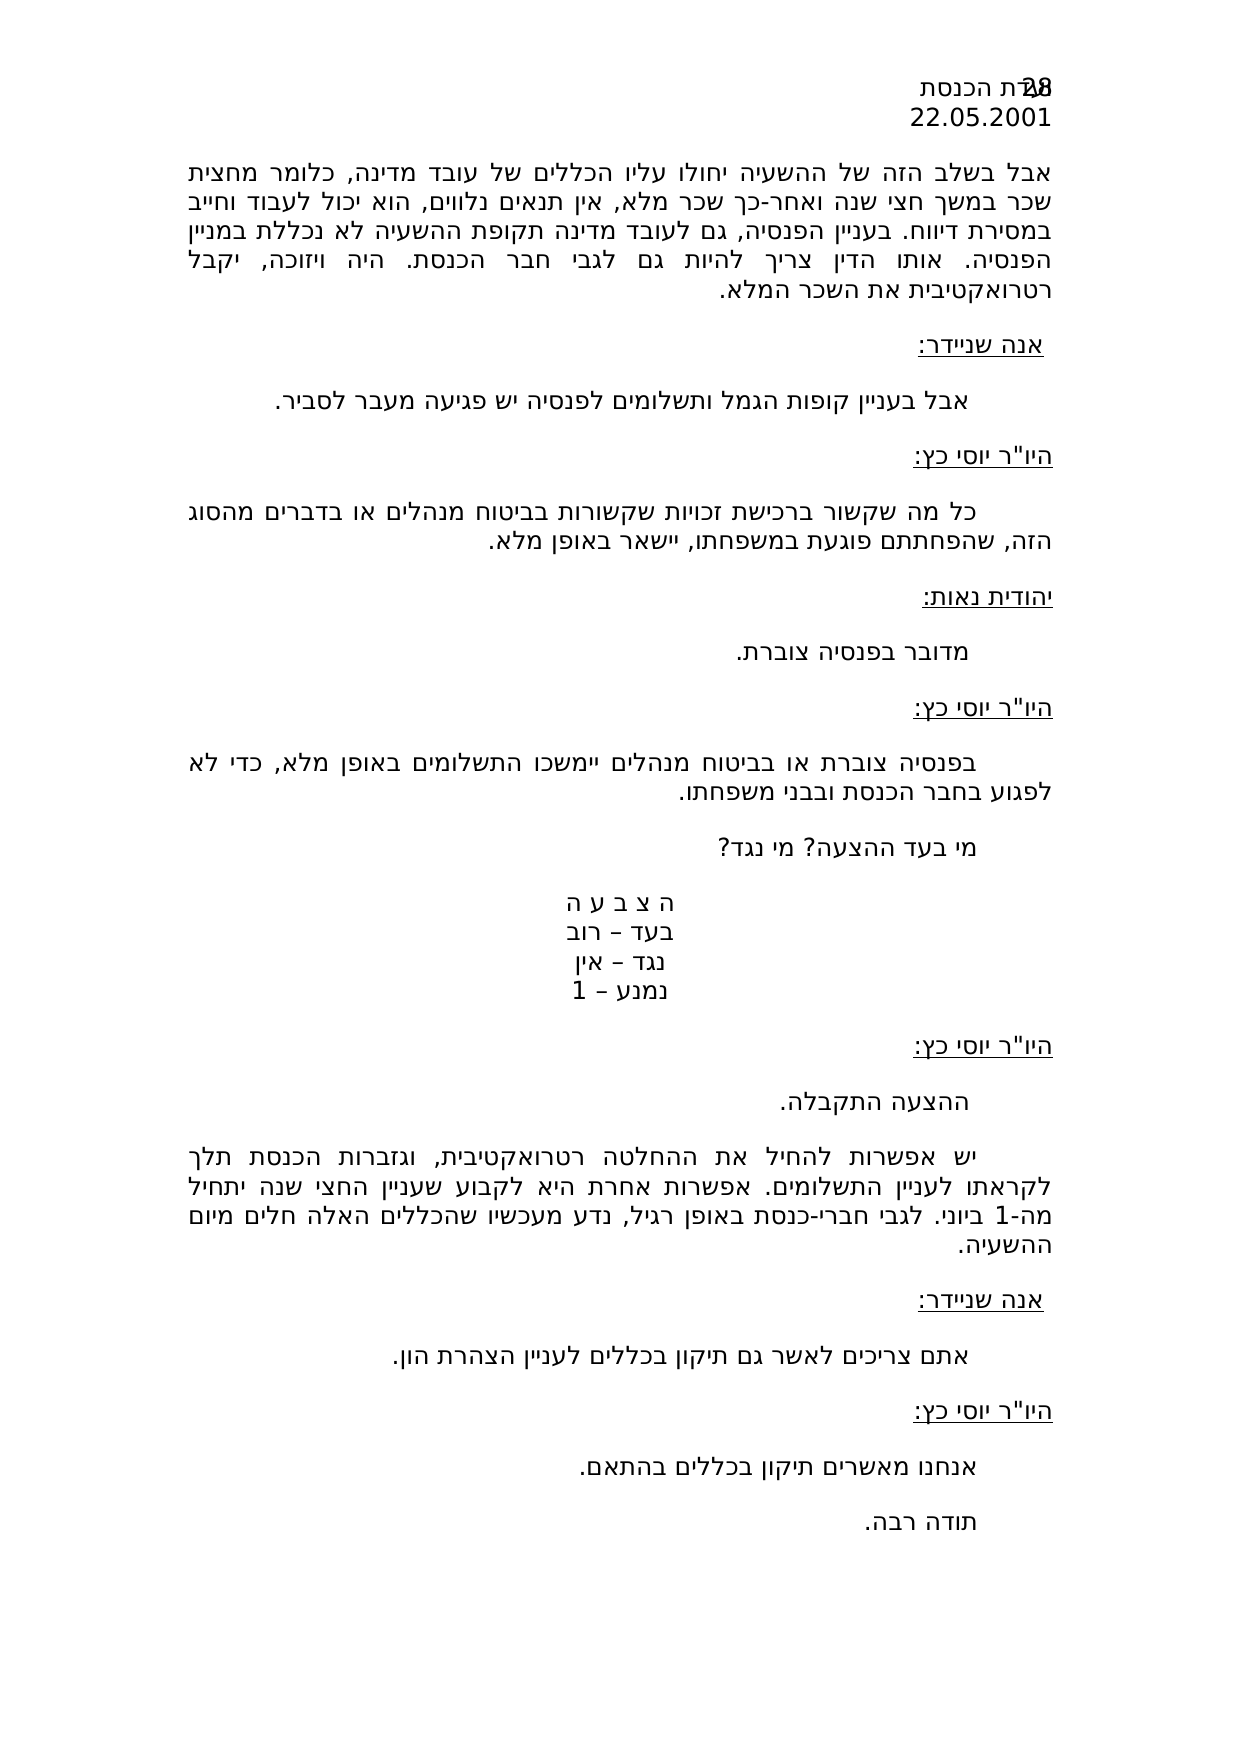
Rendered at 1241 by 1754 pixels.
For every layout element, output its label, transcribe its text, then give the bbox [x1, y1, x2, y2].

text ה צ ב ע ה [187, 888, 1053, 918]
text היו"ר יוסי כץ: [187, 1397, 1053, 1426]
text היו"ר יוסי כץ: [187, 693, 1053, 722]
text אנה שניידר: [187, 330, 1044, 359]
text אנחנו מאשרים תיקון בכללים בהתאם. [187, 1452, 1053, 1481]
text יהודית נאות: [187, 582, 1053, 611]
text אבל בעניין קופות הגמל ותשלומים לפנסיה יש פגיעה מעבר לסביר. [187, 386, 1053, 415]
text מי בעד ההצעה? מי נגד? [187, 833, 1053, 862]
text ההצעה התקבלה. [187, 1087, 1053, 1116]
text נגד – אין [187, 947, 1053, 976]
text אנה שניידר: [187, 1286, 1044, 1315]
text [187, 158, 1053, 304]
text יש אפשרות להחיל את ההחלטה רטרואקטיבית, וגזברות הכנסת תלך לקראתו לעניין התשלומים. אפשרות אחרת היא לקבוע שעניין החצי שנה יתחיל מה-1 ביוני. לגבי חברי-כנסת באופן רגיל, נדע מעכשיו שהכללים האלה חלים מיום ההשעיה. [187, 1142, 1053, 1259]
text בפנסיה צוברת או בביטוח מנהלים יימשכו התשלומים באופן מלא, כדי לא לפגוע בחבר הכנסת ובבני משפחתו. [187, 748, 1053, 807]
text היו"ר יוסי כץ: [187, 1031, 1053, 1061]
text אתם צריכים לאשר גם תיקון בכללים לעניין הצהרת הון. [187, 1341, 1053, 1370]
text מדובר בפנסיה צוברת. [187, 637, 1053, 666]
text בעד – רוב [187, 918, 1053, 947]
text כל מה שקשור ברכישת זכויות שקשורות בביטוח מנהלים או בדברים מהסוג הזה, שהפחתתם פוגעת במשפחתו, יישאר באופן מלא. [187, 497, 1053, 555]
text תודה רבה. [187, 1508, 1053, 1537]
text נמנע – 1 [187, 976, 1053, 1005]
text היו"ר יוסי כץ: [187, 441, 1053, 471]
